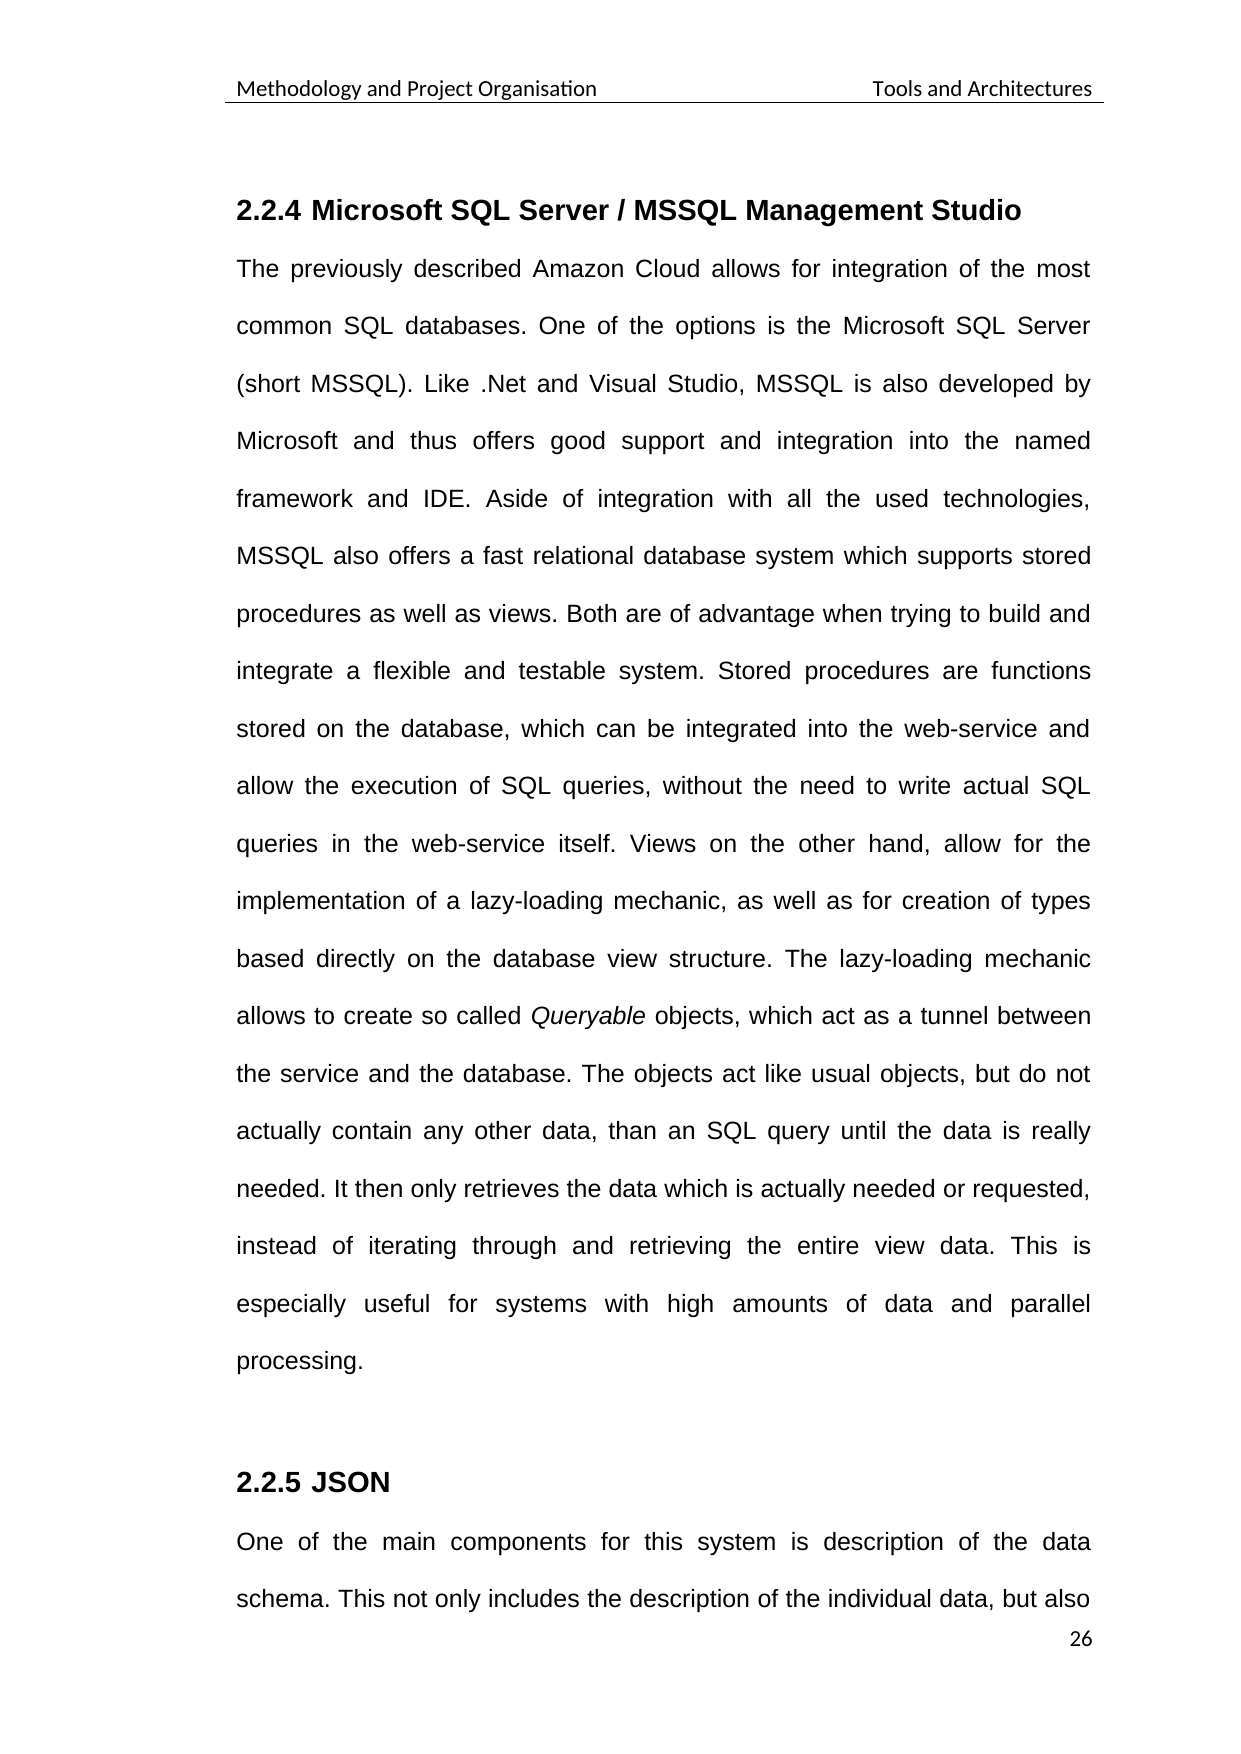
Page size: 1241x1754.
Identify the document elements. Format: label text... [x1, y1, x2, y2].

text JSON [236, 1465, 1092, 1499]
text Microsoft SQL Server / MSSQL Management Studio [236, 192, 1092, 226]
